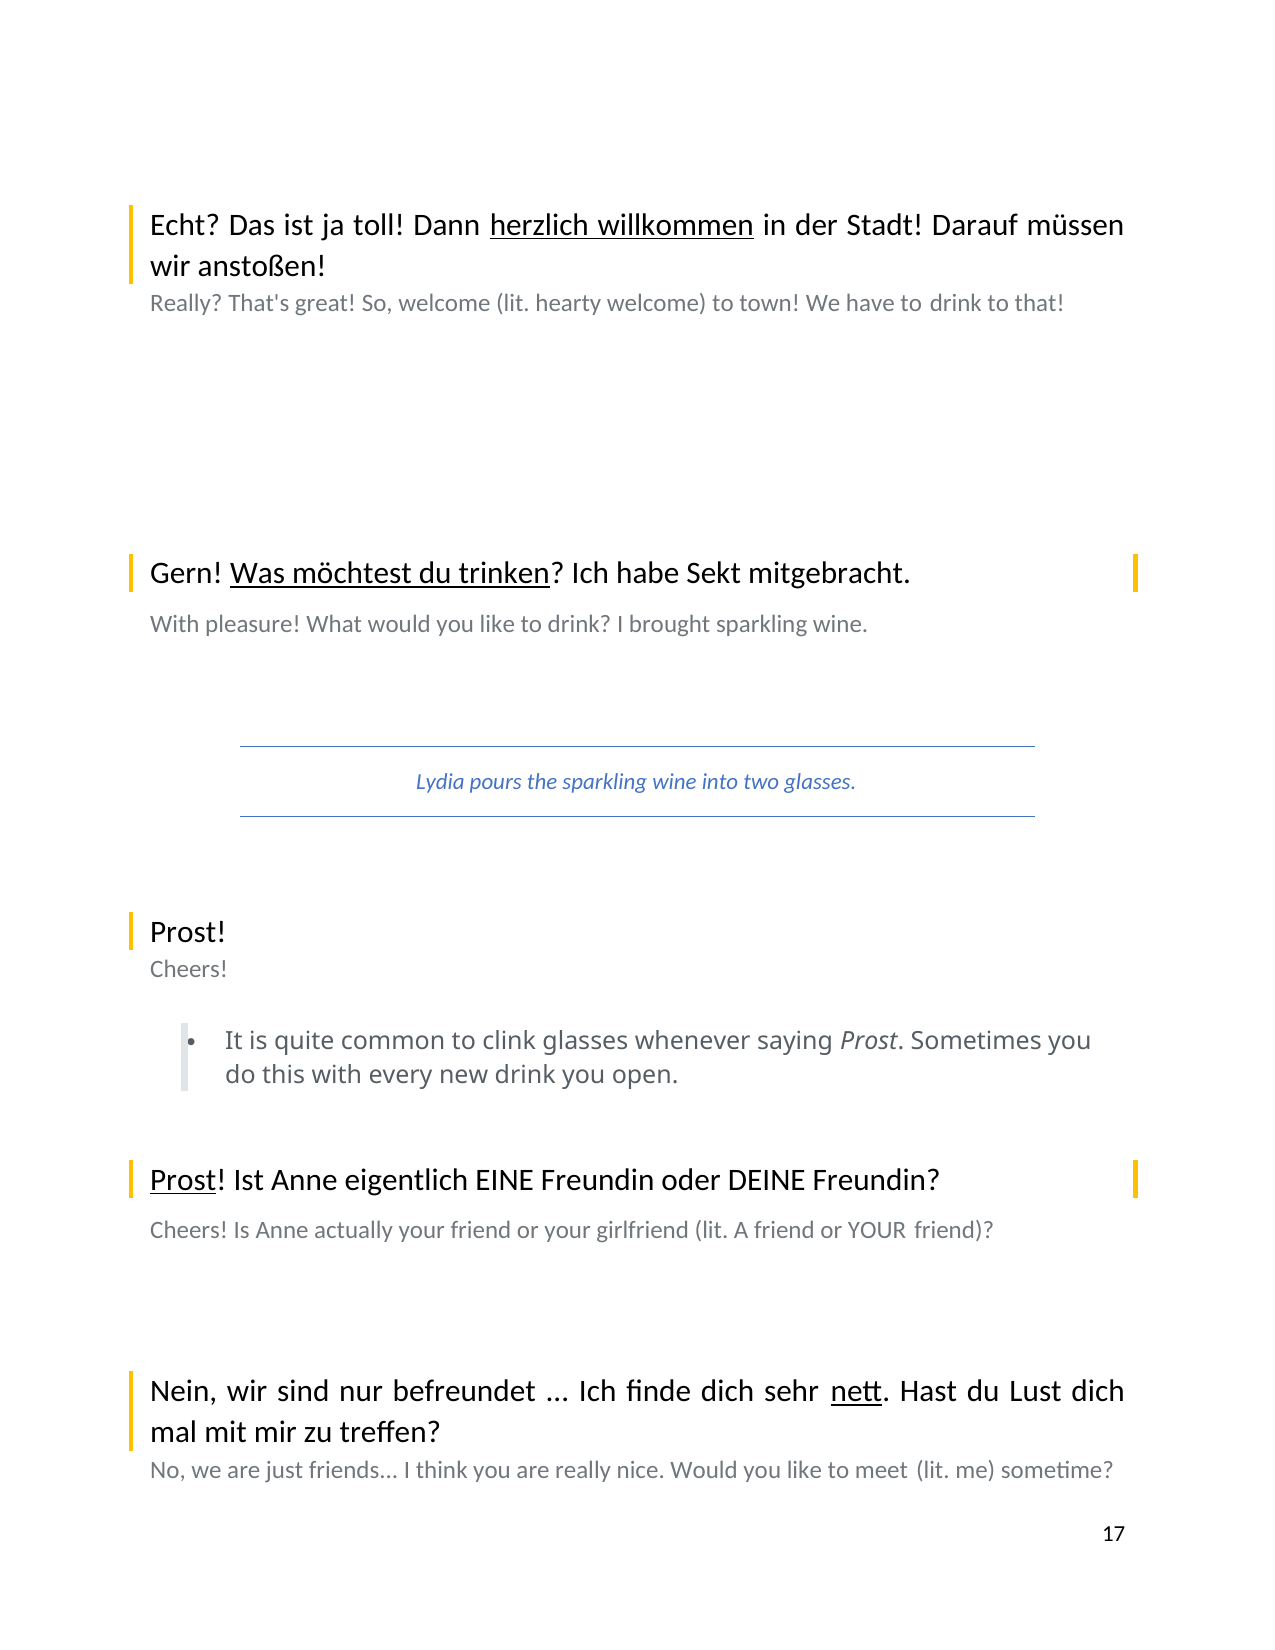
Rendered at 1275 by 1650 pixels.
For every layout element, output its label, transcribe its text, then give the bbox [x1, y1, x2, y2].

text Prost! Ist Anne eigentlich EINE Freundin oder DEINE Freundin? [133, 1160, 1133, 1198]
text No, we are just friends... I think you are really nice. Would you like to meet (lit. me) sometime? [150, 1454, 1125, 1484]
list It is quite common to clink glasses whenever saying Prost. Sometimes you do this with every new drink you open. [181, 1022, 1125, 1091]
text Prost! [133, 912, 1125, 950]
text With pleasure! What would you like to drink? I brought sparkling wine. [150, 608, 1125, 639]
text Lydia pours the sparkling wine into two glasses. [240, 747, 1035, 816]
text Cheers! [150, 953, 1125, 983]
text Cheers! Is Anne actually your friend or your girlfriend (lit. A friend or YOUR friend)? [150, 1215, 1125, 1245]
text Echt? Das ist ja toll! Dann herzlich willkommen in der Stadt! Darauf müssen wir anstoßen! [133, 205, 1125, 284]
text Really? That's great! So, welcome (lit. hearty welcome) to town! We have to drink to that! [150, 287, 1125, 318]
text Gern! Was möchtest du trinken? Ich habe Sekt mitgebracht. [129, 553, 1137, 592]
text Nein, wir sind nur befreundet ... Ich finde dich sehr nett. Hast du Lust dich mal mit mir zu treffen? [133, 1371, 1125, 1451]
